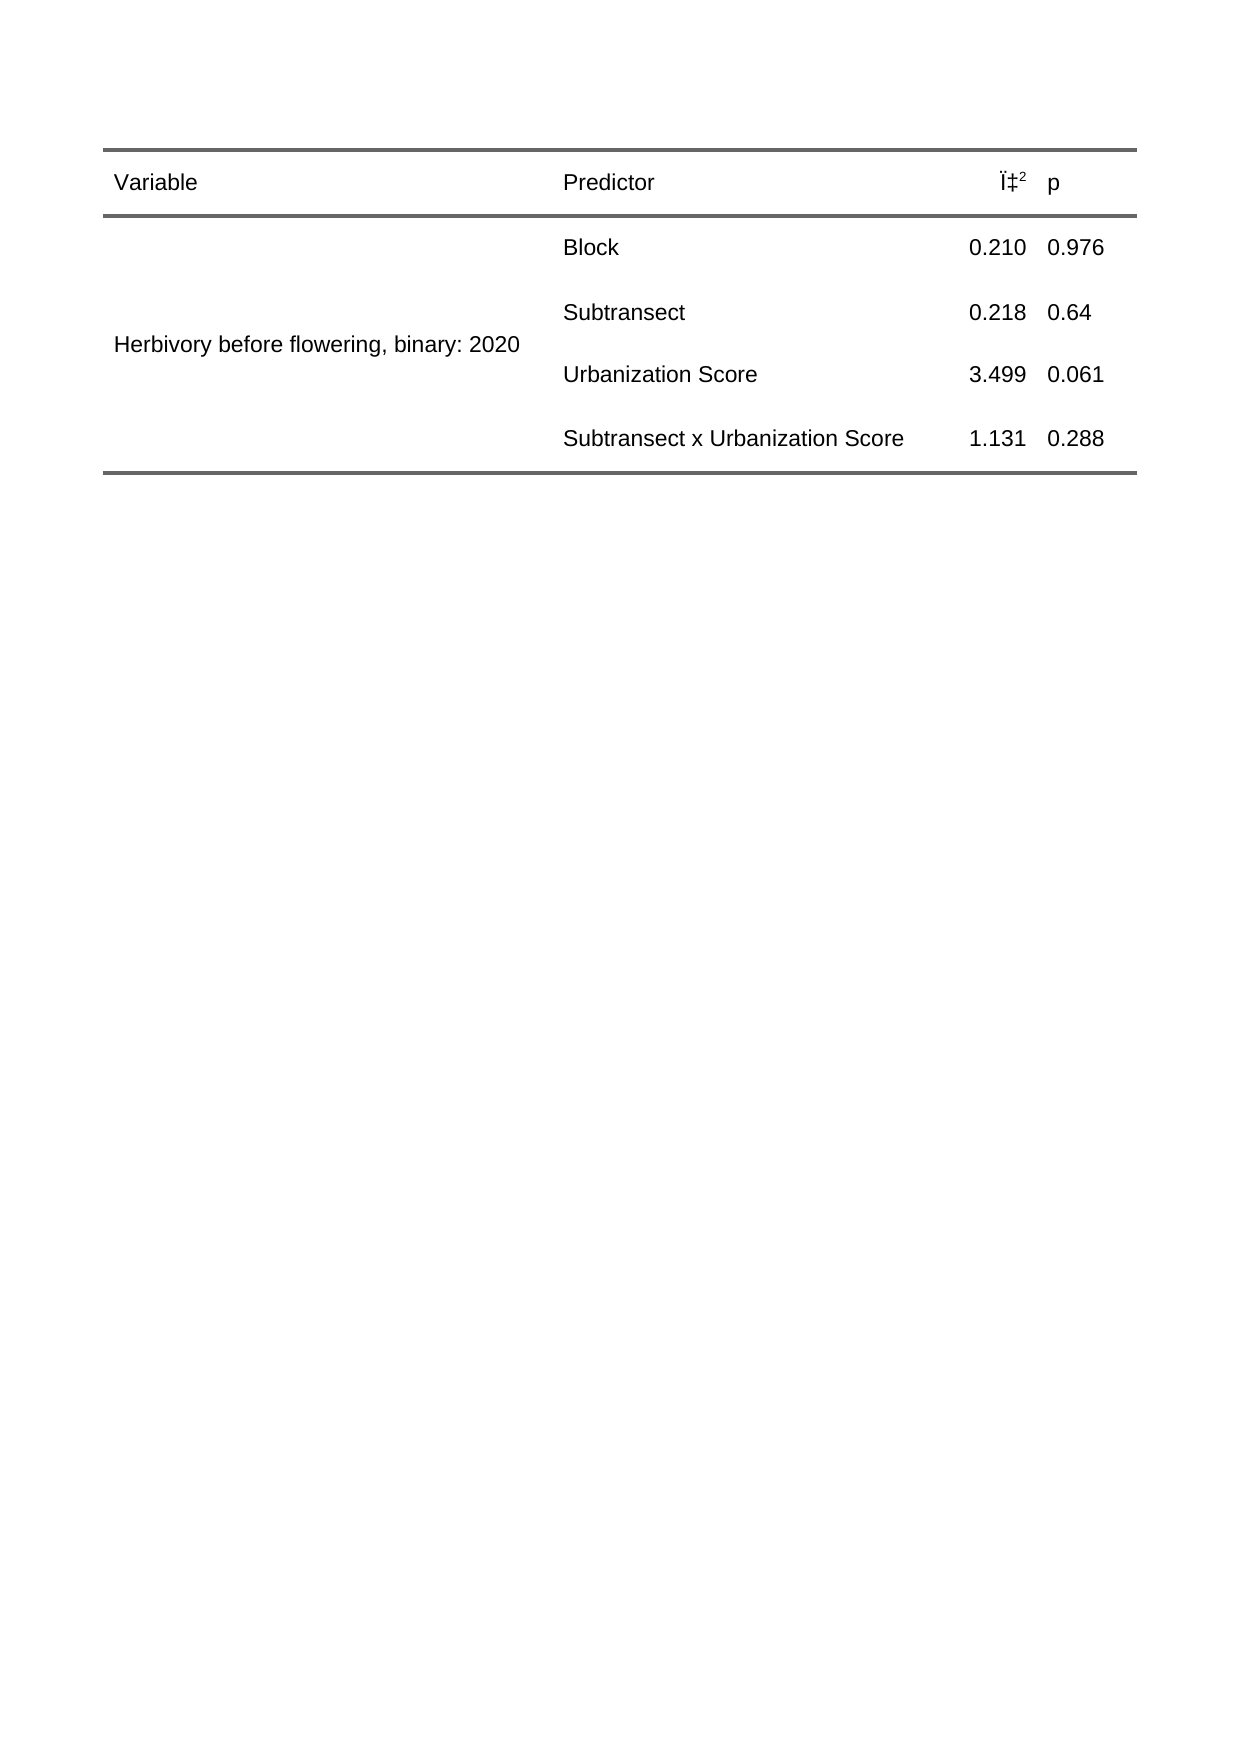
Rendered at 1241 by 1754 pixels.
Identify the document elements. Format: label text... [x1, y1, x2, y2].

table_header Ï‡2 [937, 152, 1037, 214]
table_cell 0.976 [1037, 218, 1137, 278]
table_cell 0.061 [1037, 343, 1137, 407]
table_cell Urbanization Score [553, 343, 937, 407]
table_header Predictor [553, 152, 937, 214]
table_cell 0.288 [1037, 407, 1137, 471]
table_cell 0.218 [937, 278, 1037, 342]
table_cell Herbivory before flowering, binary: 2020 [103, 218, 552, 471]
table_cell 0.210 [937, 218, 1037, 278]
table_header p [1037, 152, 1137, 214]
table_cell Subtransect x Urbanization Score [553, 407, 937, 471]
table_cell Block [553, 218, 937, 278]
table_header Variable [103, 152, 552, 214]
table_cell 1.131 [937, 407, 1037, 471]
table_cell 0.64 [1037, 278, 1137, 342]
table_cell Subtransect [553, 278, 937, 342]
table_cell 3.499 [937, 343, 1037, 407]
